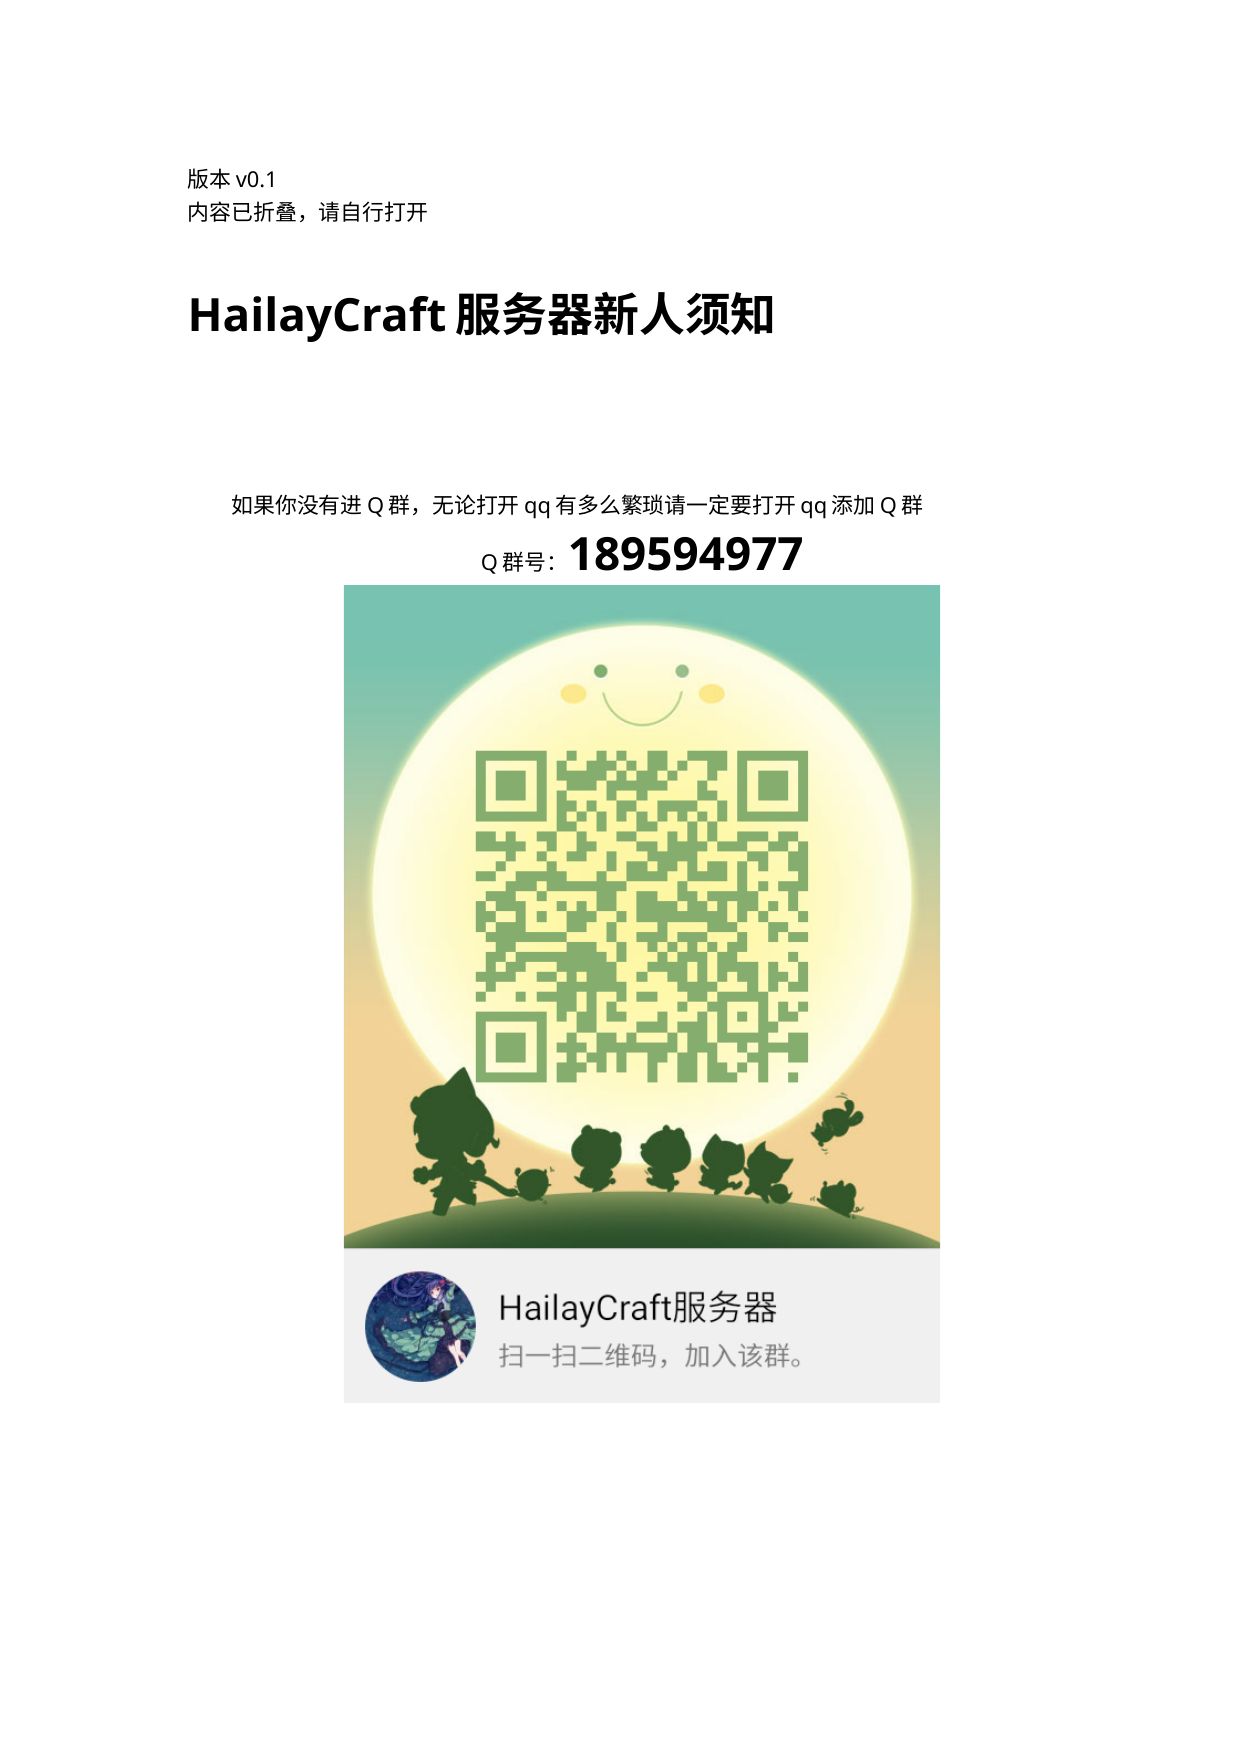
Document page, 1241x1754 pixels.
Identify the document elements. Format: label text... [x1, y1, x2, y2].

text Q群号：189594977 [187, 521, 1053, 586]
text 版本v0.1 [187, 162, 1053, 194]
text 内容已折叠，请自行打开 [187, 194, 1053, 227]
text 如果你没有进Q群，无论打开qq有多么繁琐请一定要打开qq添加Q群 [187, 488, 1053, 521]
picture [343, 585, 941, 1403]
subtitle HailayCraft服务器新人须知 [187, 262, 1053, 360]
